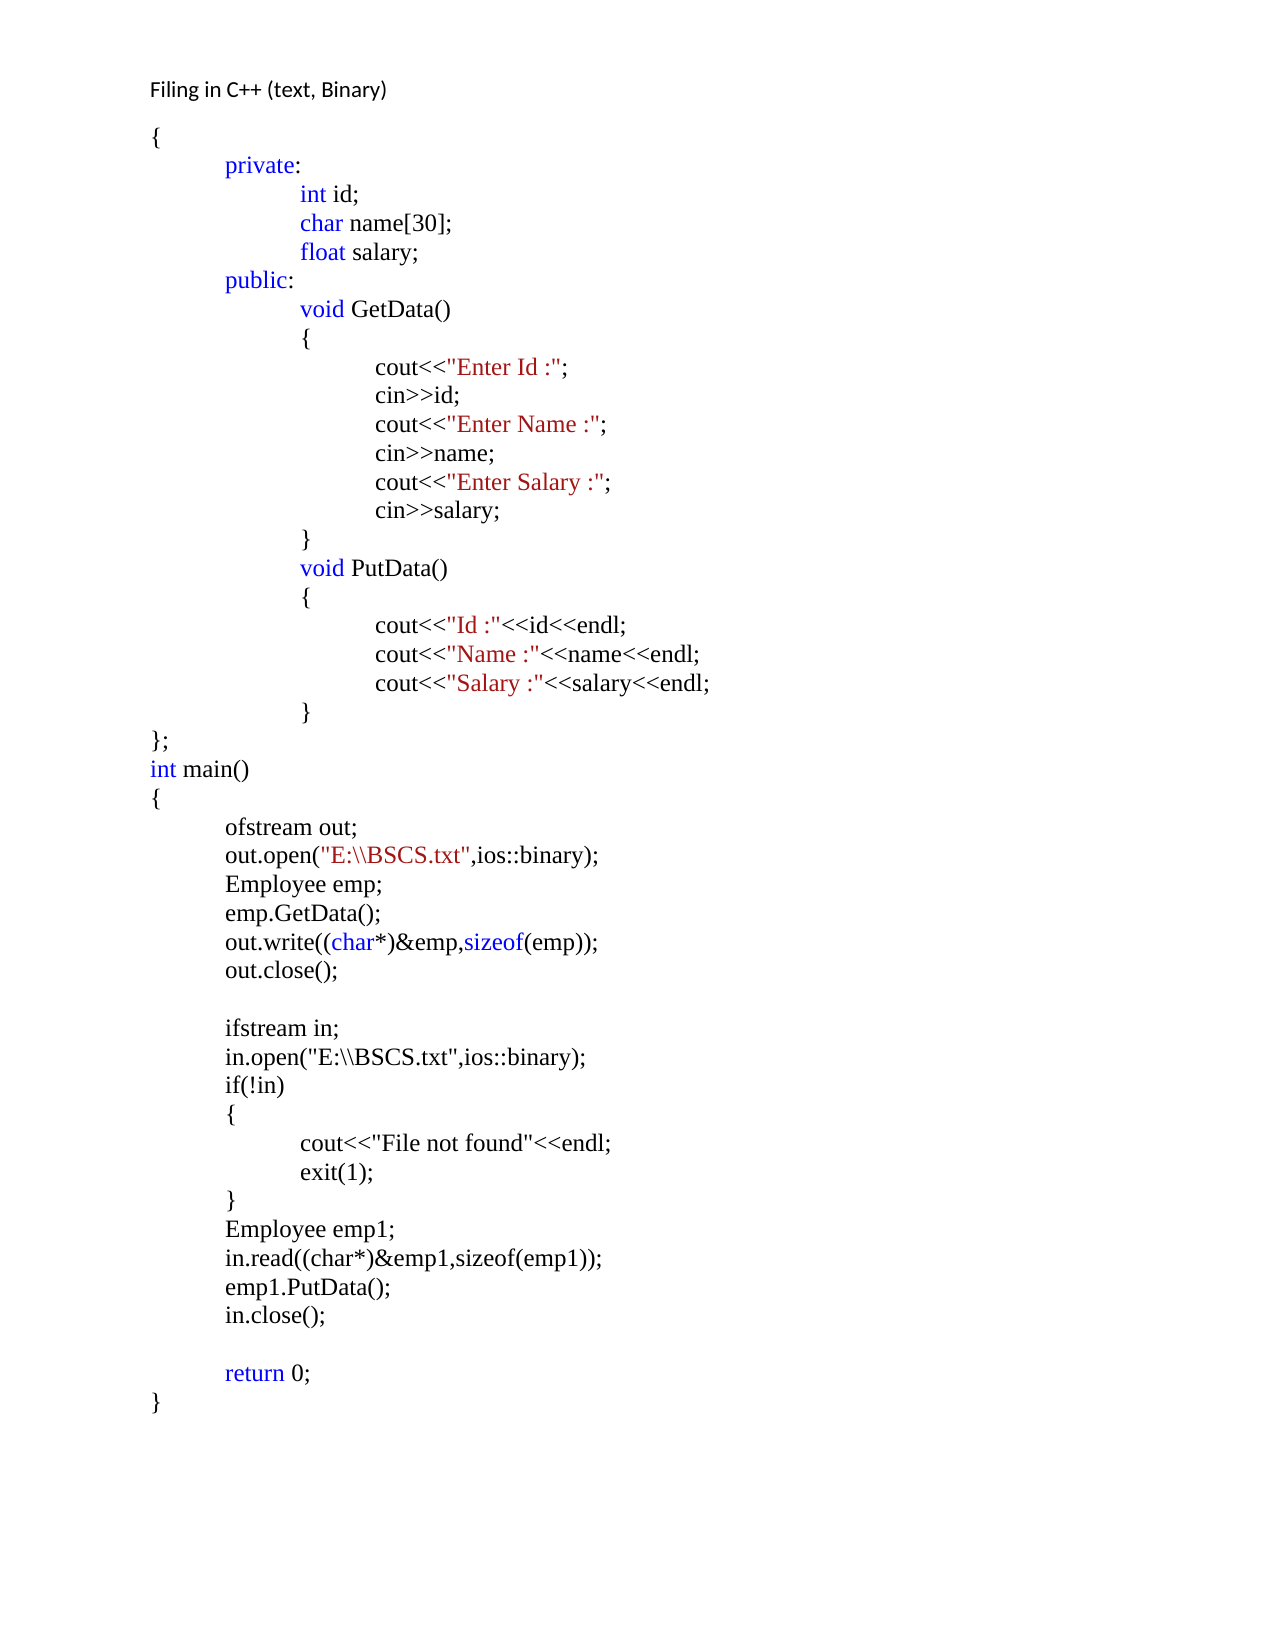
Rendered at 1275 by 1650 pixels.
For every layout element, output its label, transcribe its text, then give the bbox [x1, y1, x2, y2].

text ifstream in; [150, 1013, 1125, 1042]
text cout<<"Salary :"<<salary<<endl; [150, 668, 1125, 697]
text char name[30]; [150, 208, 1125, 237]
text return 0; [150, 1358, 1125, 1387]
text in.read((char*)&emp1,sizeof(emp1)); [150, 1243, 1125, 1272]
text } [150, 1186, 1125, 1214]
text if(!in) [150, 1071, 1125, 1099]
text } [150, 1387, 1125, 1416]
text { [150, 783, 1125, 812]
text }; [150, 726, 1125, 754]
text exit(1); [150, 1157, 1125, 1186]
text emp1.PutData(); [150, 1272, 1125, 1301]
text cin>>id; [150, 381, 1125, 409]
text float salary; [150, 237, 1125, 266]
text cout<<"Enter Name :"; [150, 409, 1125, 438]
text int main() [150, 754, 1125, 783]
text cin>>salary; [150, 496, 1125, 524]
text } [150, 524, 1125, 553]
text Employee emp1; [150, 1214, 1125, 1243]
text } [150, 697, 1125, 726]
text in.open("E:\\BSCS.txt",ios::binary); [150, 1042, 1125, 1071]
text out.close(); [150, 956, 1125, 984]
text { [150, 122, 1125, 151]
text in.close(); [150, 1301, 1125, 1329]
text { [150, 582, 1125, 611]
text out.open("E:\\BSCS.txt",ios::binary); [150, 841, 1125, 869]
text public: [150, 266, 1125, 294]
text cout<<"Enter Id :"; [150, 352, 1125, 381]
text cin>>name; [150, 438, 1125, 467]
text out.write((char*)&emp,sizeof(emp)); [150, 927, 1125, 956]
text Employee emp; [150, 869, 1125, 898]
text { [150, 1099, 1125, 1128]
text void PutData() [150, 553, 1125, 582]
text cout<<"File not found"<<endl; [150, 1128, 1125, 1157]
text cout<<"Name :"<<name<<endl; [150, 639, 1125, 668]
text cout<<"Id :"<<id<<endl; [150, 611, 1125, 639]
text emp.GetData(); [150, 898, 1125, 927]
text private: [150, 151, 1125, 179]
text cout<<"Enter Salary :"; [150, 467, 1125, 496]
text { [150, 323, 1125, 352]
text void GetData() [150, 294, 1125, 323]
text ofstream out; [150, 812, 1125, 841]
text int id; [150, 179, 1125, 208]
